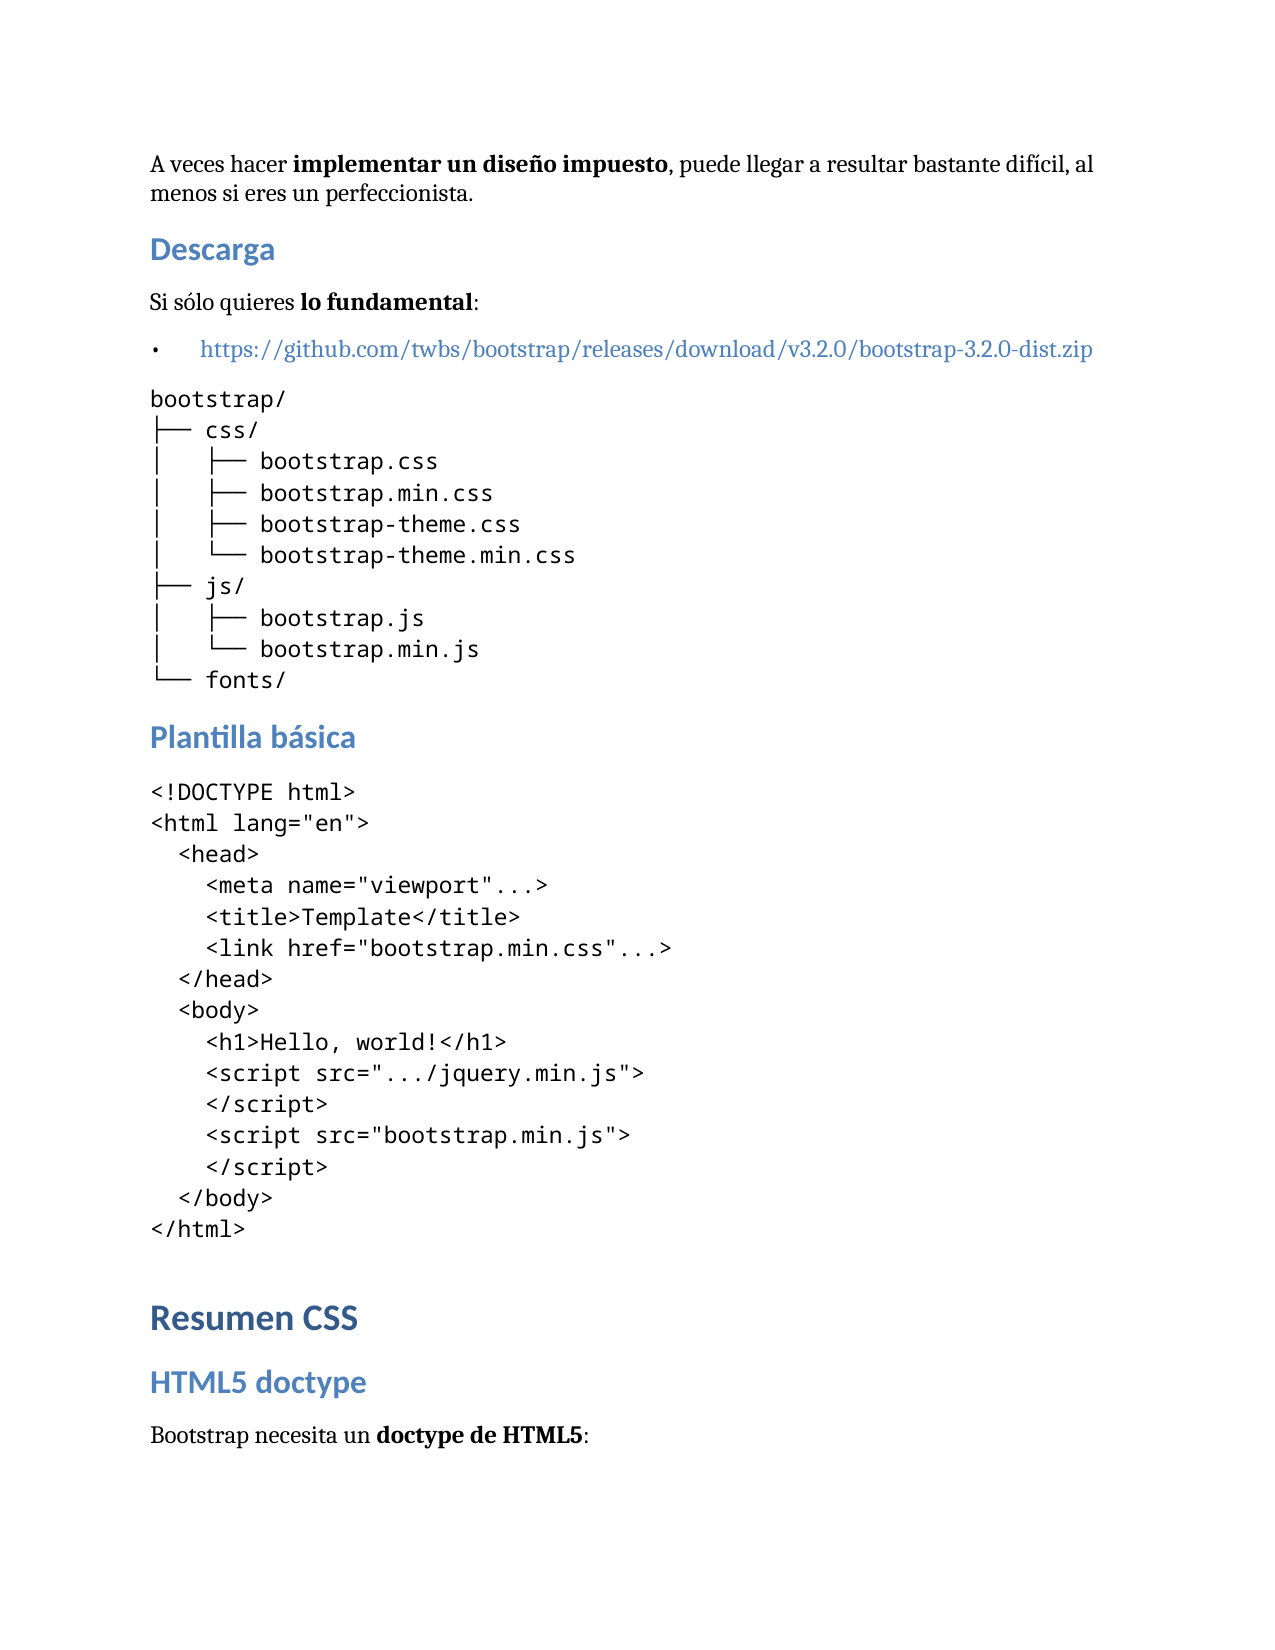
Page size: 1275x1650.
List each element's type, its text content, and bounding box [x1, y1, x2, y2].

text bootstrap/ ├── css/ │ ├── bootstrap.css │ ├── bootstrap.min.css │ ├── bootstrap-theme.css │ └── bootstrap-theme.min.css ├── js/ │ ├── bootstrap.js │ └── bootstrap.min.js └── fonts/ [150, 383, 1125, 695]
subtitle Resumen CSS [150, 1294, 1125, 1340]
subtitle Plantilla básica [150, 716, 1125, 757]
text Bootstrap necesita un doctype de HTML5: [150, 1421, 1125, 1449]
text <!DOCTYPE html> <html lang="en"> <head> <meta name="viewport"...> <title>Template</title> <link href="bootstrap.min.css"...> </head> <body> <h1>Hello, world!</h1> <script src=".../jquery.min.js"> </script> <script src="bootstrap.min.js"> </script> </body> </html> [150, 776, 1125, 1244]
text A veces hacer implementar un diseño impuesto, puede llegar a resultar bastante difícil, al menos si eres un perfeccionista. [150, 150, 1125, 207]
subtitle HTML5 doctype [150, 1361, 1125, 1402]
list https://github.com/twbs/bootstrap/releases/download/v3.2.0/bootstrap-3.2.0-dist.zip [150, 335, 1125, 364]
text Si sólo quieres lo fundamental: [150, 288, 1125, 317]
subtitle Descarga [150, 228, 1125, 269]
